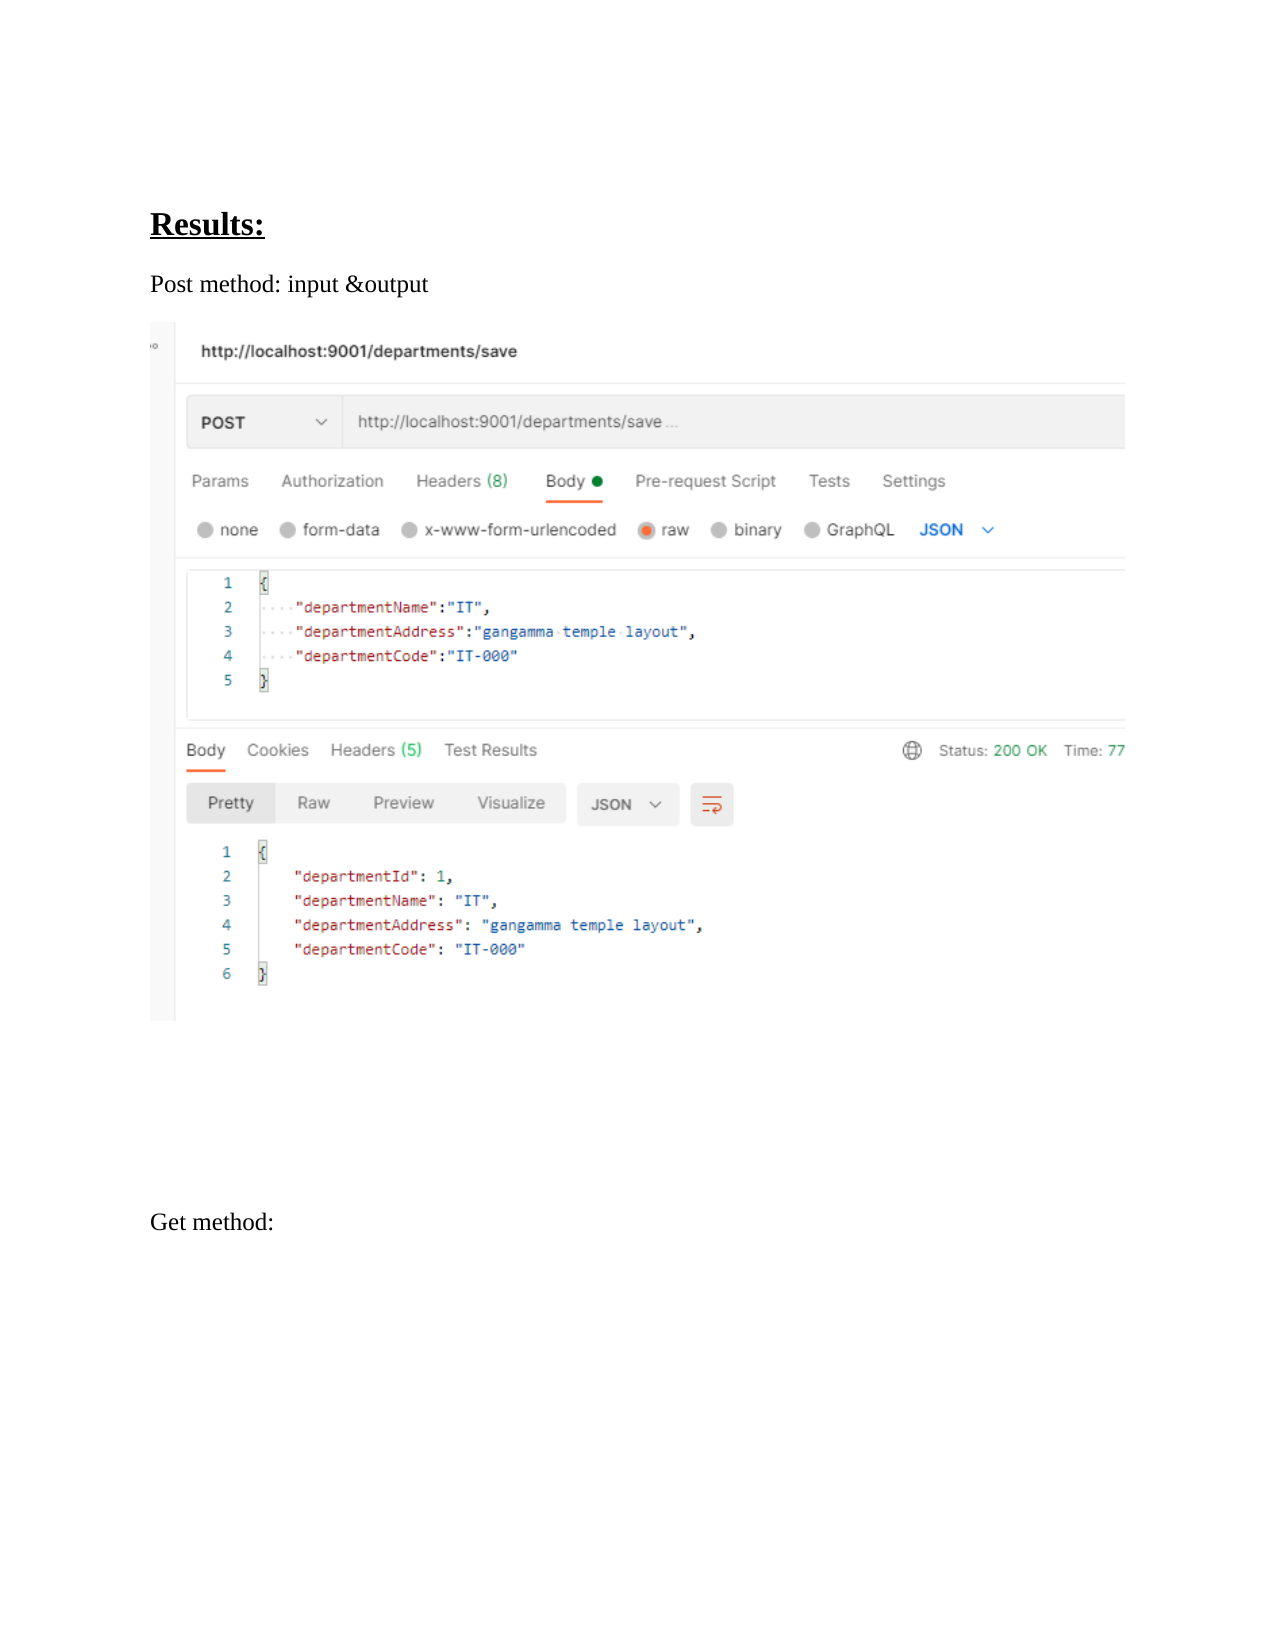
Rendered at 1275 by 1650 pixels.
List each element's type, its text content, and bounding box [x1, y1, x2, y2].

text Get method: [150, 1207, 1125, 1236]
text Post method: input &output [150, 269, 1125, 297]
text Results: [150, 204, 1125, 242]
picture [150, 322, 1125, 1021]
